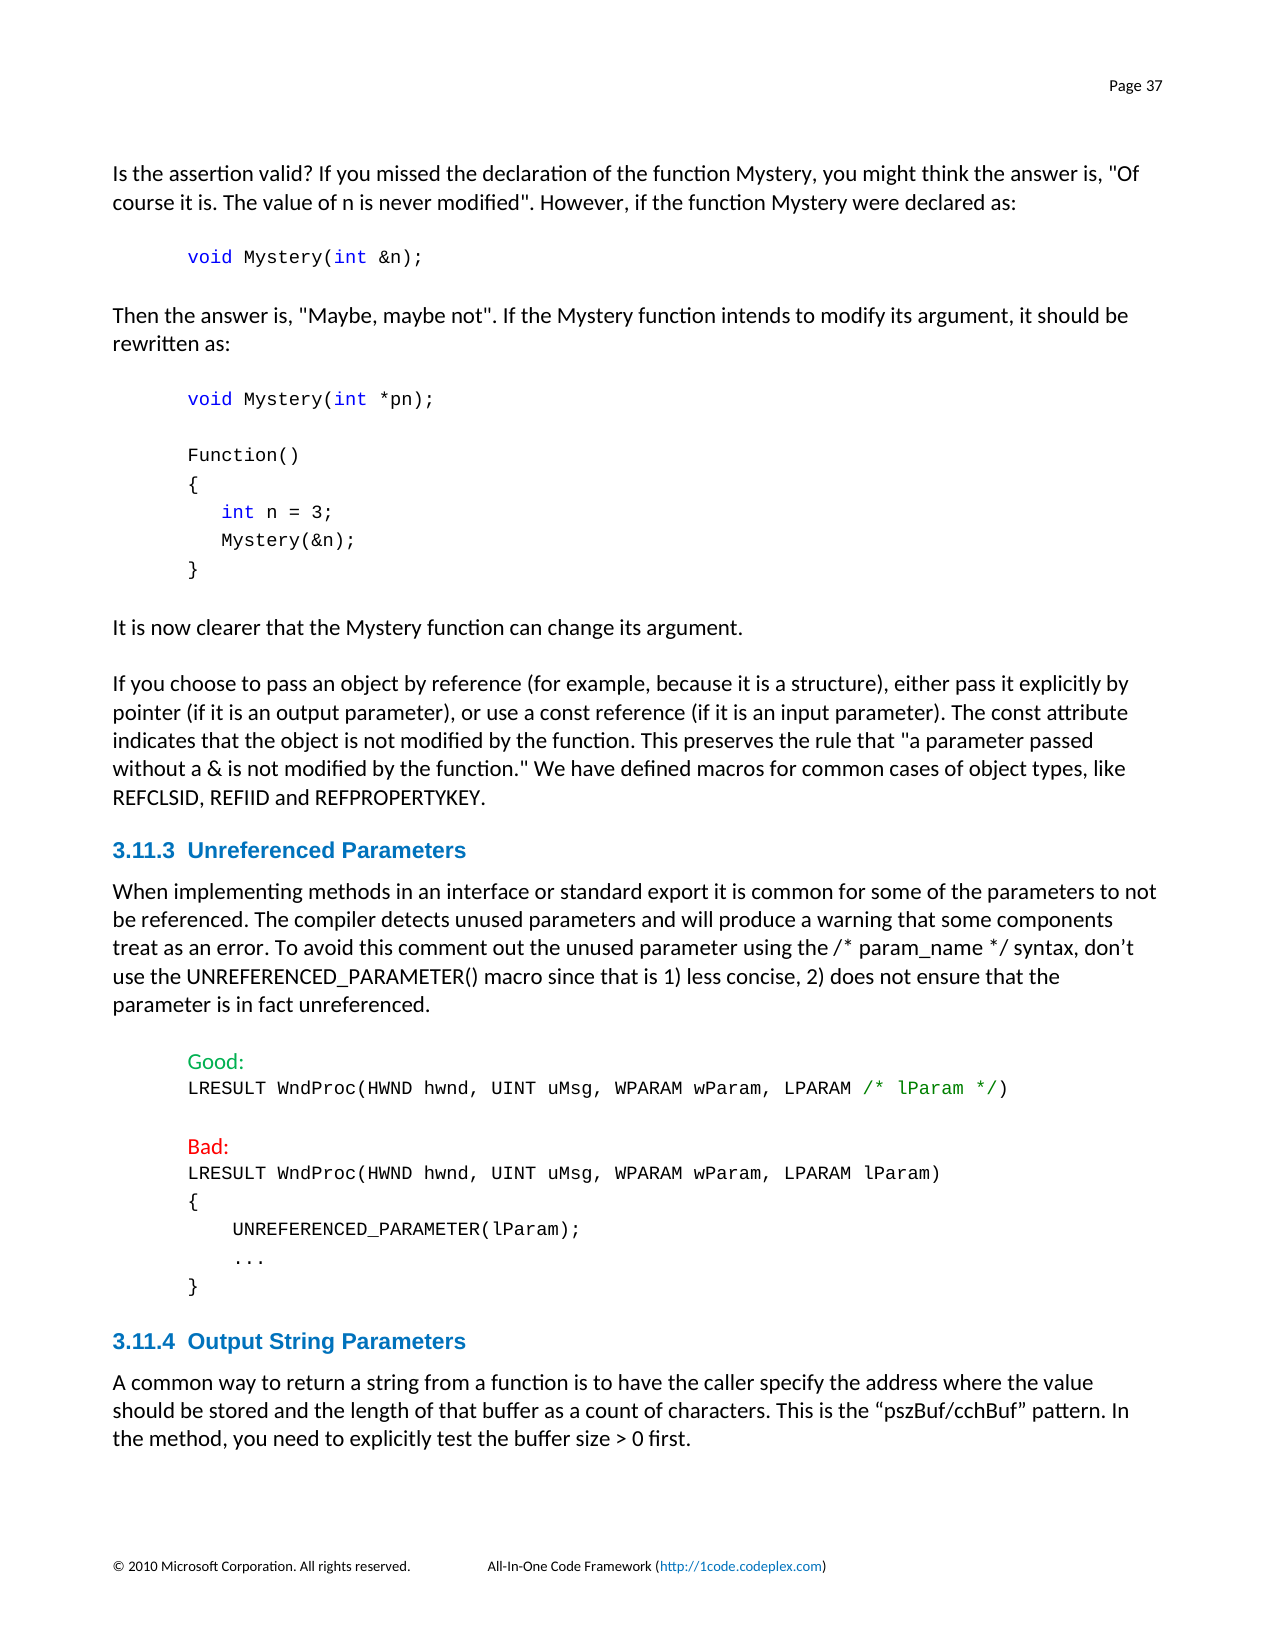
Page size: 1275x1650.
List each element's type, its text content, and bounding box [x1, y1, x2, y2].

text void Mystery(int &n); [112, 244, 1162, 272]
text Function() [187, 442, 1162, 471]
text LRESULT WndProc(HWND hwnd, UINT uMsg, WPARAM wParam, LPARAM /* lParam */) [187, 1075, 1162, 1103]
text Good: [187, 1047, 1162, 1075]
text { [187, 1188, 1162, 1217]
text If you choose to pass an object by reference (for example, because it is a structure), either pass it explicitly by pointer (if it is an output parameter), or use a const reference (if it is an input parameter). The const attribute indicates that the object is not modified by the function. This preserves the rule that "a parameter passed without a & is not modified by the function." We have defined macros for common cases of object types, like REFCLSID, REFIID and REFPROPERTYKEY. [112, 669, 1162, 811]
text } [187, 556, 1162, 584]
text When implementing methods in an interface or standard export it is common for some of the parameters to not be referenced. The compiler detects unused parameters and will produce a warning that some components treat as an error. To avoid this comment out the unused parameter using the /* param_name */ syntax, don’t use the UNREFERENCED_PARAMETER() macro since that is 1) less concise, 2) does not ensure that the parameter is in fact unreferenced. [112, 877, 1162, 1018]
text Bad: [187, 1132, 1162, 1160]
text void Mystery(int *pn); [187, 386, 1162, 414]
text LRESULT WndProc(HWND hwnd, UINT uMsg, WPARAM wParam, LPARAM lParam) [187, 1160, 1162, 1188]
text UNREFERENCED_PARAMETER(lParam); [187, 1217, 1162, 1245]
text ... [187, 1245, 1162, 1273]
text int n = 3; [187, 499, 1162, 527]
text Is the assertion valid? If you missed the declaration of the function Mystery, you might think the answer is, "Of course it is. The value of n is never modified". However, if the function Mystery were declared as: [112, 159, 1162, 216]
subtitle Unreferenced Parameters [112, 836, 1162, 864]
text A common way to return a string from a function is to have the caller specify the address where the value should be stored and the length of that buffer as a count of characters. This is the “pszBuf/cchBuf” pattern. In the method, you need to explicitly test the buffer size > 0 first. [112, 1367, 1162, 1452]
text } [187, 1273, 1162, 1302]
text { [187, 471, 1162, 499]
text It is now clearer that the Mystery function can change its argument. [112, 612, 1162, 641]
text Then the answer is, "Maybe, maybe not". If the Mystery function intends to modify its argument, it should be rewritten as: [112, 301, 1162, 357]
subtitle Output String Parameters [112, 1327, 1162, 1355]
text Mystery(&n); [187, 527, 1162, 556]
